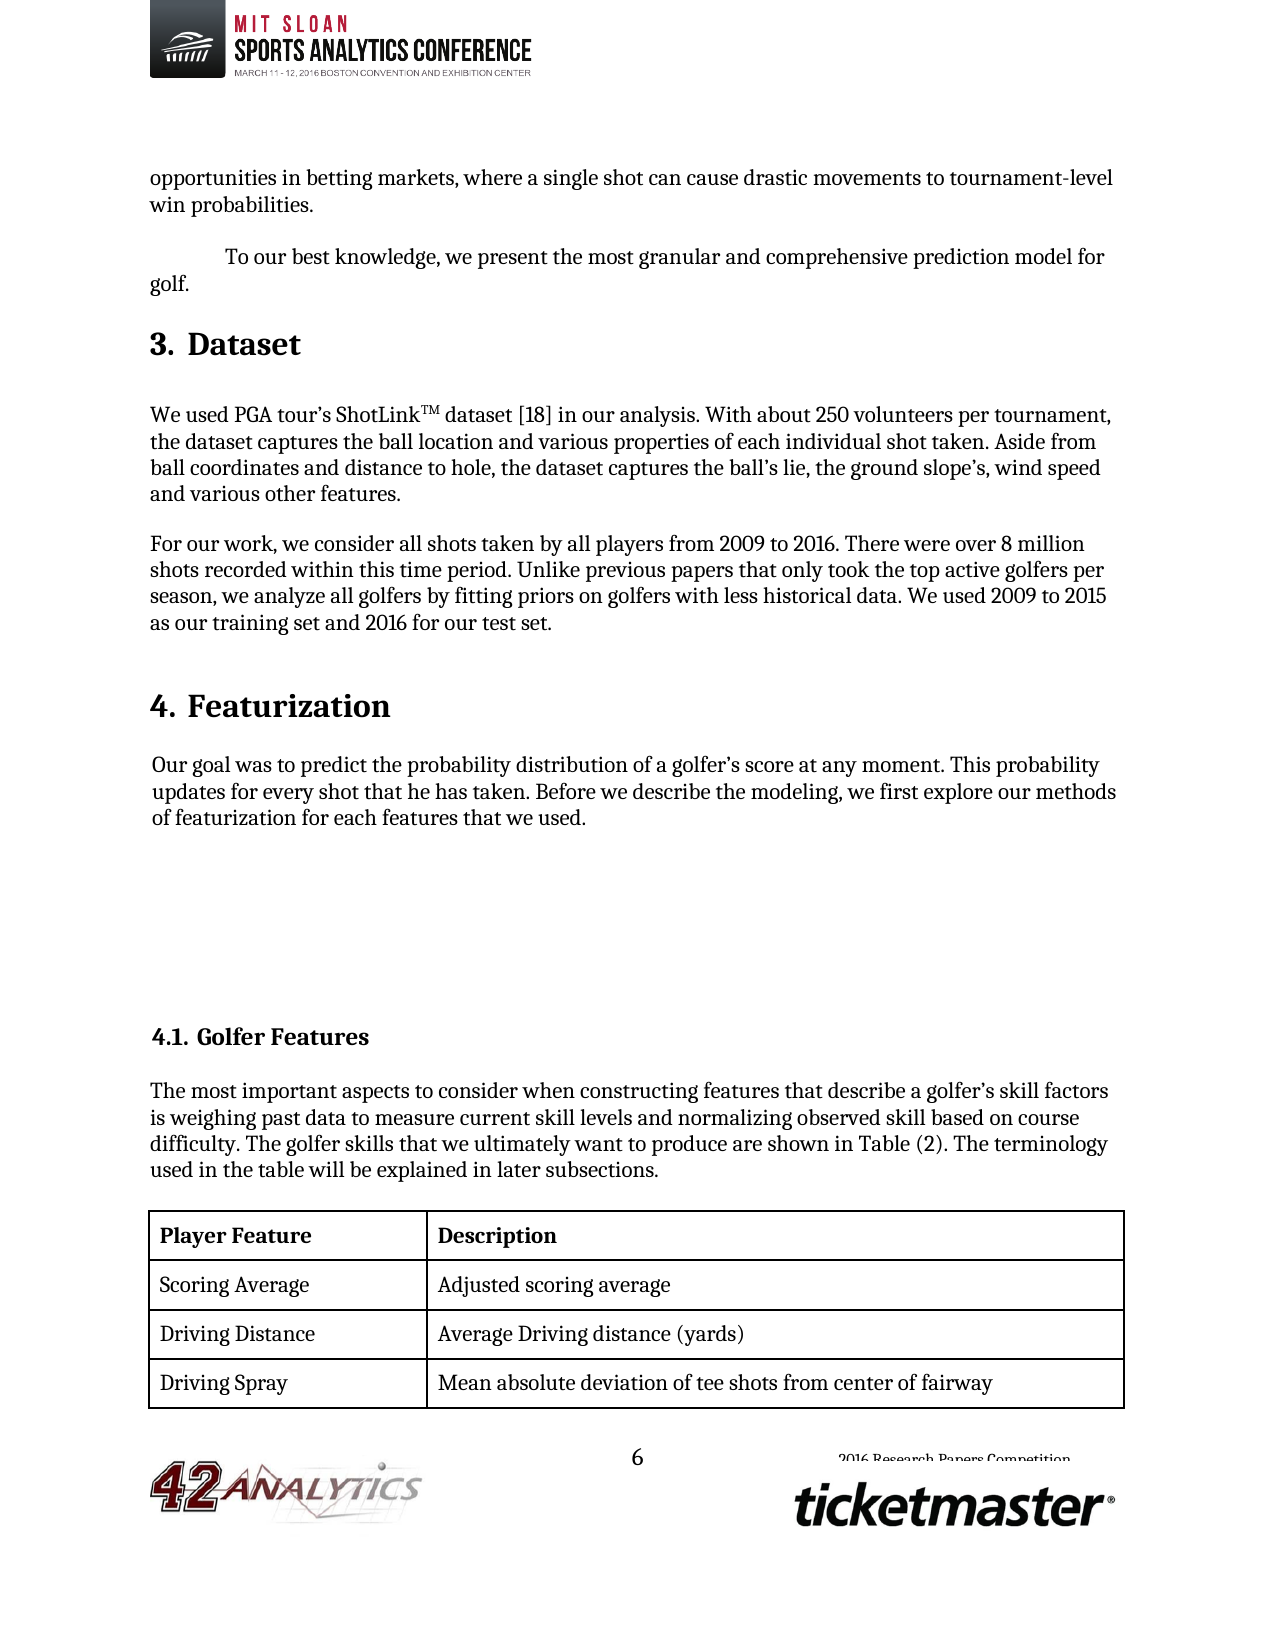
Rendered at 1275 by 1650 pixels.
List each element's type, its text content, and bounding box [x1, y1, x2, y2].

text To our best knowledge, we present the most granular and comprehensive prediction model for golf. [150, 244, 1125, 297]
list Featurization [150, 688, 1125, 726]
table_cell Mean absolute deviation of tee shots from center of fairway [428, 1360, 1123, 1407]
picture [782, 1461, 1127, 1547]
list Dataset [150, 326, 1125, 364]
list Golfer Features [152, 1023, 1125, 1052]
table_header Player Feature [150, 1212, 426, 1259]
table_cell Average Driving distance (yards) [428, 1311, 1123, 1358]
text For our work, we consider all shots taken by all players from 2009 to 2016. There were over 8 million shots recorded within this time period. Unlike previous papers that only took the top active golfers per season, we analyze all golfers by fitting priors on golfers with less historical data. We used 2009 to 2015 as our training set and 2016 for our test set. [150, 531, 1125, 636]
table_cell Adjusted scoring average [428, 1261, 1123, 1308]
text Our goal was to predict the probability distribution of a golfer’s score at any moment. This probability updates for every shot that he has taken. Before we describe the modeling, we first explore our methods of featurization for each features that we used. [152, 752, 1125, 831]
picture [150, 0, 534, 86]
table_cell Scoring Average [150, 1261, 426, 1308]
table_header Description [428, 1212, 1123, 1259]
picture [131, 1442, 433, 1537]
text We used PGA tour’s ShotLinkTM dataset [18] in our analysis. With about 250 volunteers per tournament, the dataset captures the ball location and various properties of each individual shot taken. Aside from ball coordinates and distance to hole, the dataset captures the ball’s lie, the ground slope’s, wind speed and various other features. [150, 402, 1125, 508]
table_cell Driving Distance [150, 1311, 426, 1358]
text The most important aspects to consider when constructing features that describe a golfer’s skill factors is weighing past data to measure current skill levels and normalizing observed skill based on course difficulty. The golfer skills that we ultimately want to produce are shown in Table (2). The terminology used in the table will be explained in later subsections. [150, 1078, 1125, 1183]
table_cell Driving Spray [150, 1360, 426, 1407]
